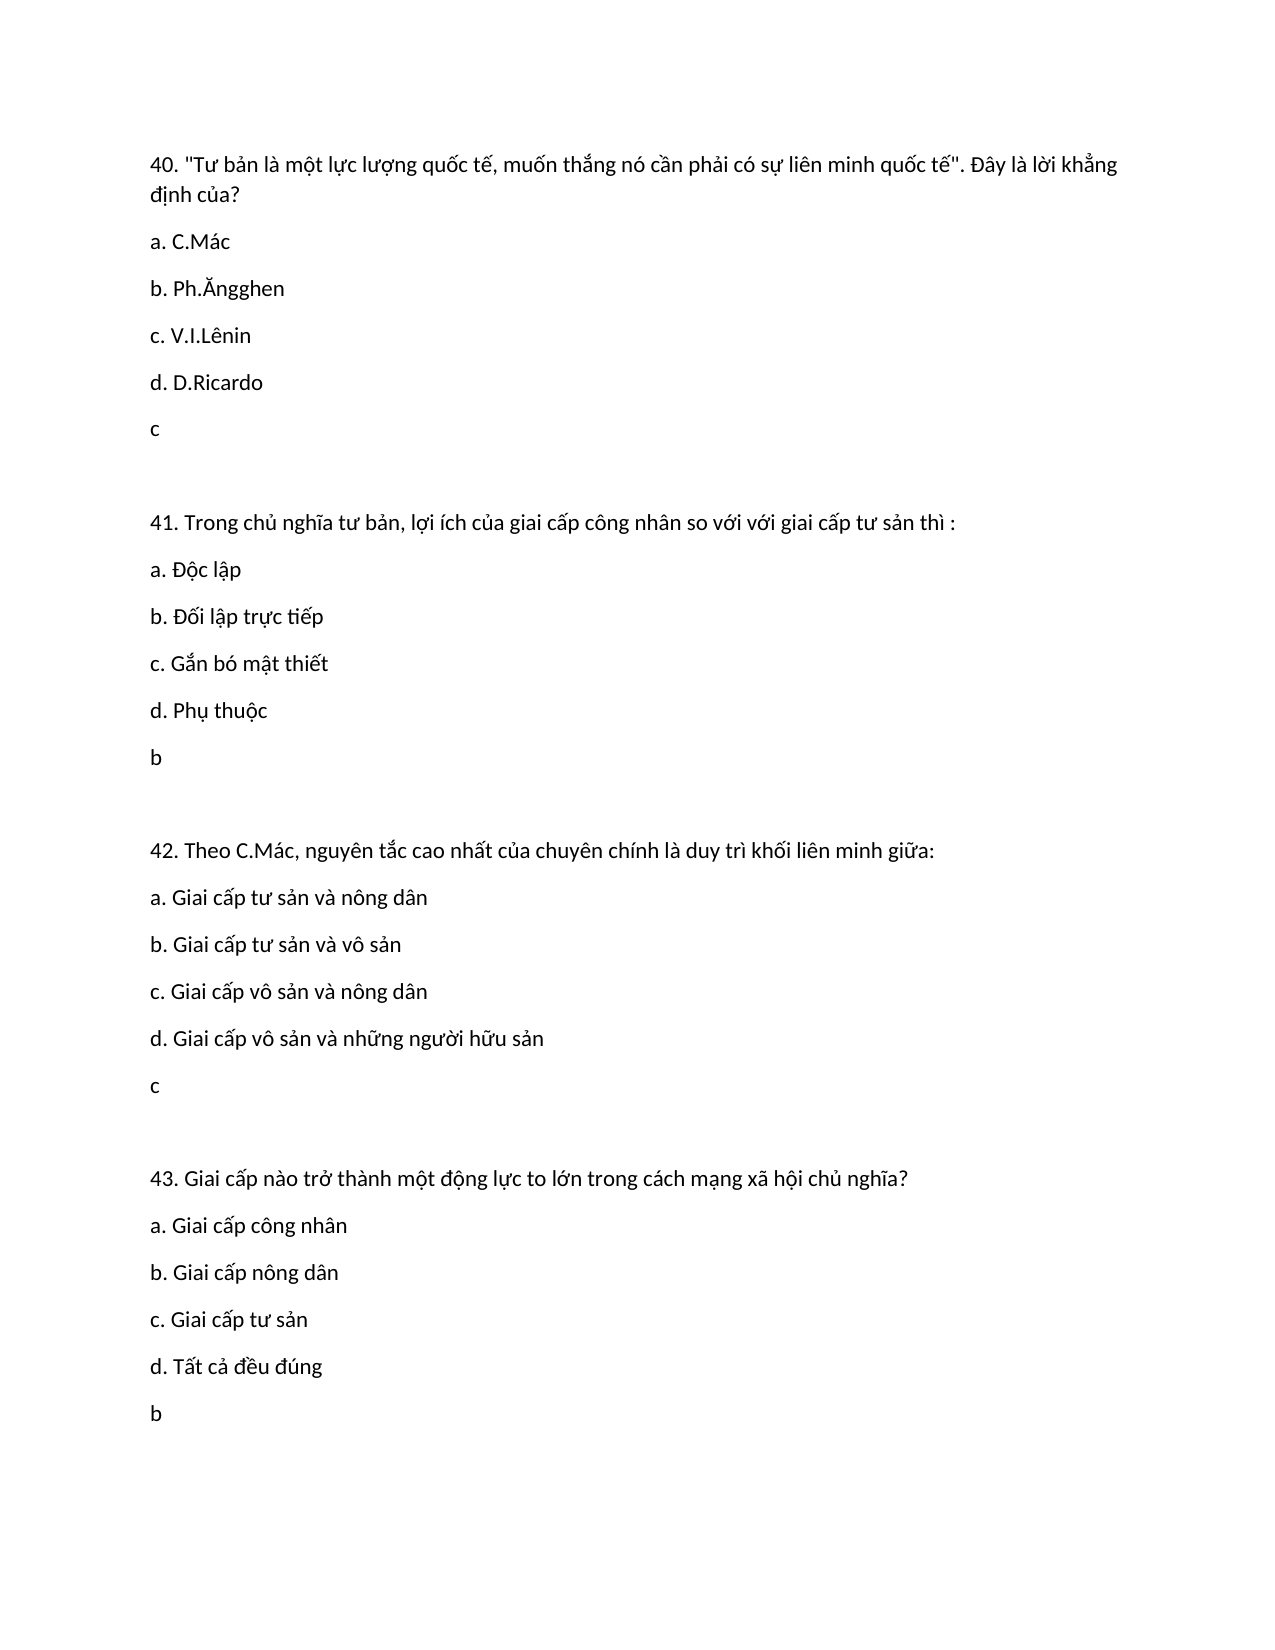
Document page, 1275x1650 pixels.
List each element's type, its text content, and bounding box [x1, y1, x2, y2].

text b [150, 743, 1125, 771]
text c. Giai cấp tư sản [150, 1305, 1125, 1333]
text d. Phụ thuộc [150, 696, 1125, 724]
text b. Giai cấp tư sản và vô sản [150, 930, 1125, 958]
text 40. "Tư bản là một lực lượng quốc tế, muốn thắng nó cần phải có sự liên minh quốc tế". Đây là lời khẳng định của? [150, 150, 1125, 208]
text a. Giai cấp tư sản và nông dân [150, 883, 1125, 911]
text c. Gắn bó mật thiết [150, 649, 1125, 677]
text 43. Giai cấp nào trở thành một động lực to lớn trong cách mạng xã hội chủ nghĩa? [150, 1164, 1125, 1193]
text c [150, 414, 1125, 443]
text d. Giai cấp vô sản và những người hữu sản [150, 1024, 1125, 1052]
text b. Ph.Ăngghen [150, 274, 1125, 302]
text a. Giai cấp công nhân [150, 1211, 1125, 1239]
text b. Đối lập trực tiếp [150, 602, 1125, 630]
text b [150, 1399, 1125, 1427]
text 42. Theo C.Mác, nguyên tắc cao nhất của chuyên chính là duy trì khối liên minh giữa: [150, 836, 1125, 864]
text b. Giai cấp nông dân [150, 1258, 1125, 1286]
text a. Độc lập [150, 555, 1125, 583]
text d. Tất cả đều đúng [150, 1352, 1125, 1380]
text d. D.Ricardo [150, 368, 1125, 396]
text a. C.Mác [150, 227, 1125, 255]
text c [150, 1071, 1125, 1099]
text c. Giai cấp vô sản và nông dân [150, 977, 1125, 1005]
text c. V.I.Lênin [150, 321, 1125, 349]
text 41. Trong chủ nghĩa tư bản, lợi ích của giai cấp công nhân so với với giai cấp tư sản thì : [150, 508, 1125, 536]
